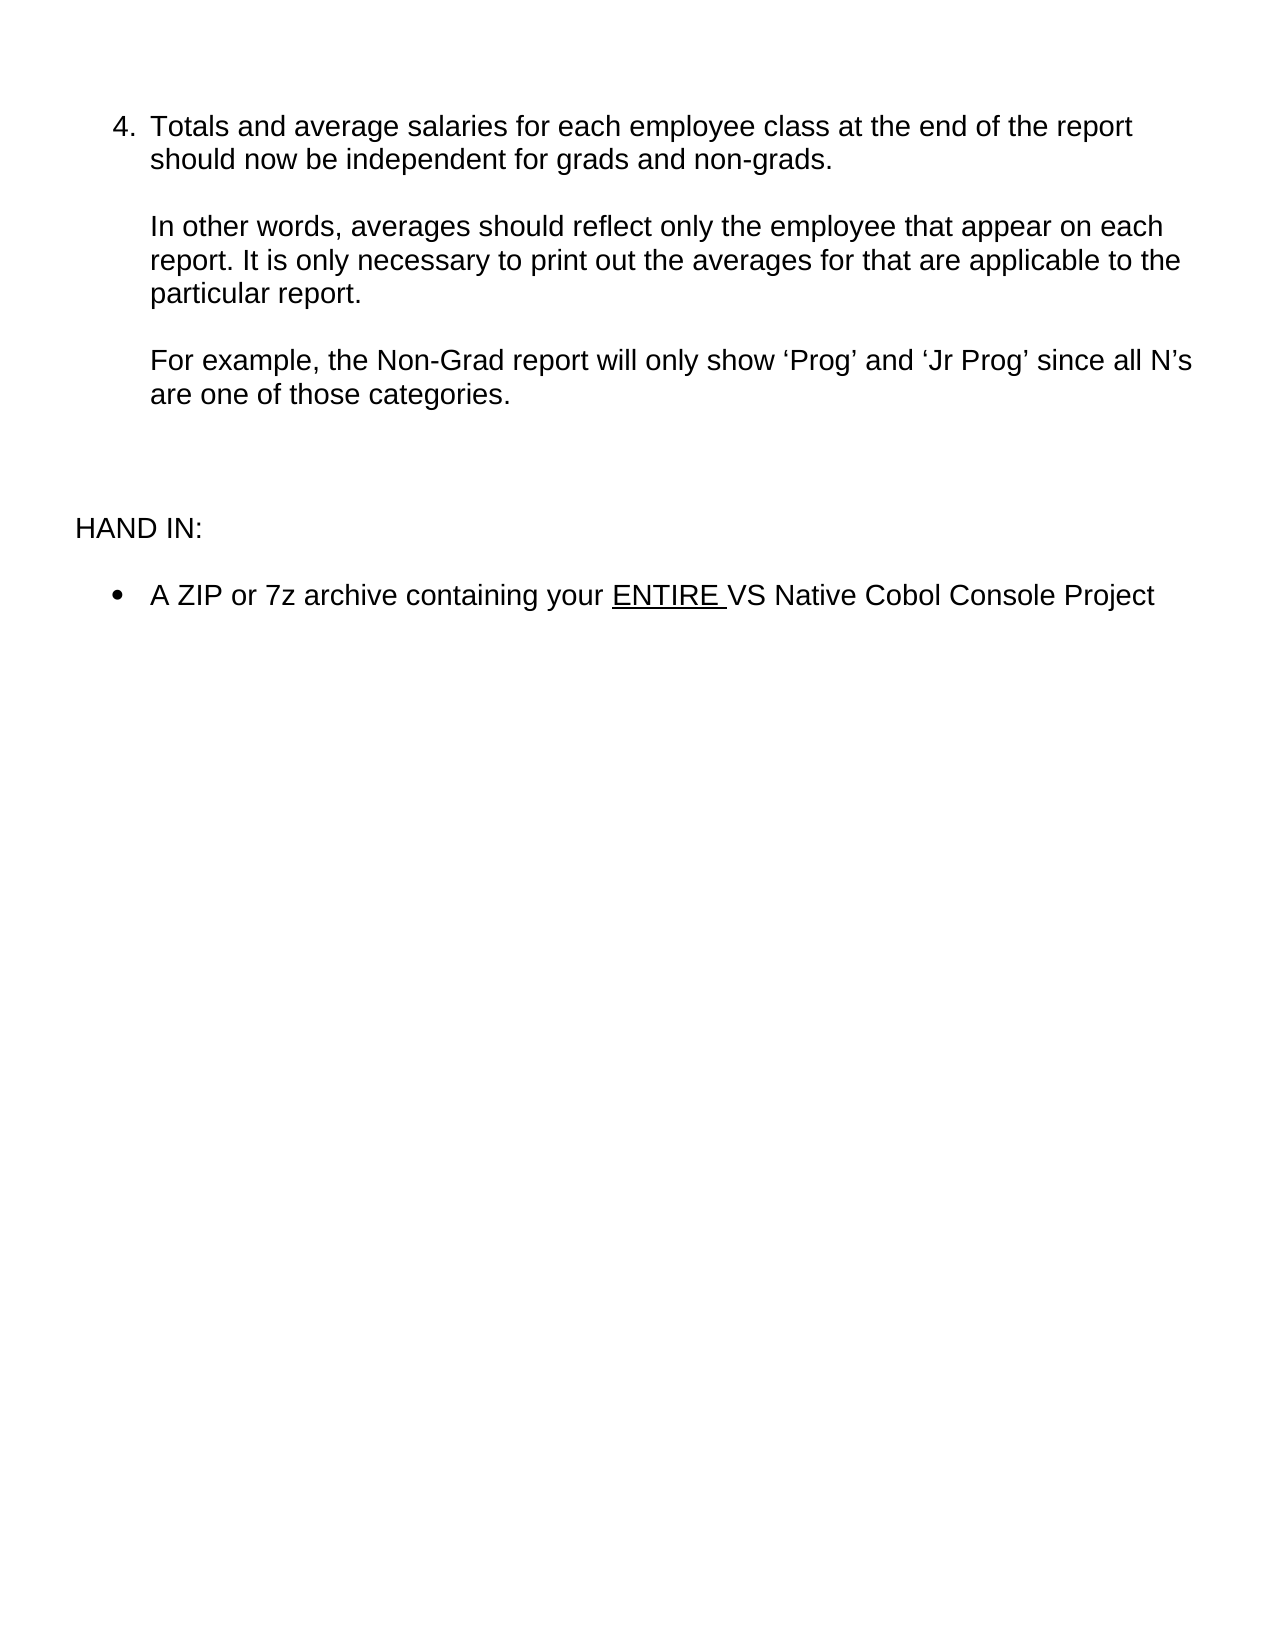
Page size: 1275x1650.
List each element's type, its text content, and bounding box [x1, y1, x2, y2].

list Totals and average salaries for each employee class at the end of the report should now be independent for grads and non-grads. In other words, averages should reflect only the employee that appear on each report. It is only necessary to print out the averages for that are applicable to the particular report. For example, the Non-Grad report will only show ‘Prog’ and ‘Jr Prog’ since all N’s are one of those categories. [112, 108, 1200, 410]
text HAND IN: [75, 511, 1200, 544]
list A ZIP or 7z archive containing your ENTIRE VS Native Cobol Console Project [112, 578, 1200, 612]
